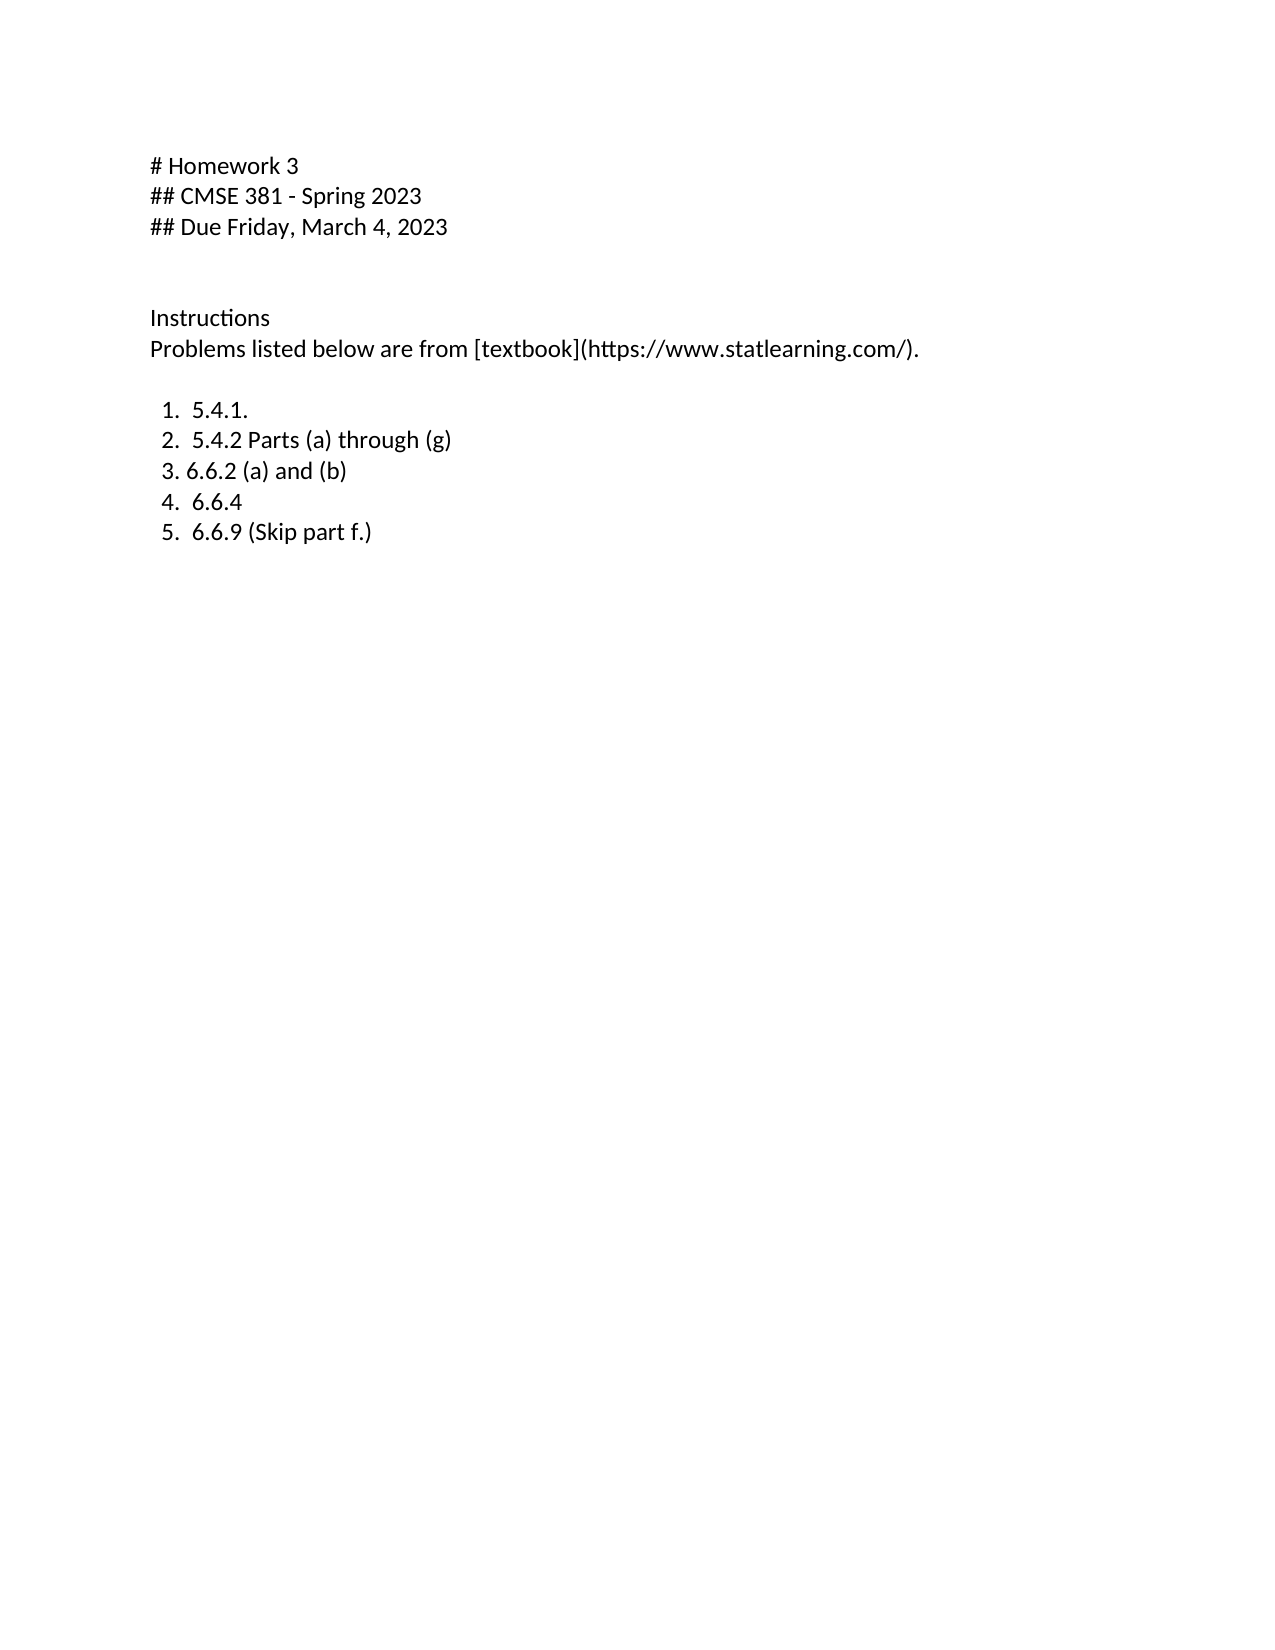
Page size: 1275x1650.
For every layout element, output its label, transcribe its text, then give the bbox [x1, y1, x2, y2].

text Problems listed below are from [textbook](https://www.statlearning.com/). [150, 333, 1125, 364]
text Instructions [150, 303, 1125, 333]
text 2. 5.4.2 Parts (a) through (g) [150, 425, 1125, 455]
text ## CMSE 381 - Spring 2023 [150, 181, 1125, 211]
text 1. 5.4.1. [150, 394, 1125, 425]
text 5. 6.6.9 (Skip part f.) [150, 516, 1125, 547]
text # Homework 3 [150, 150, 1125, 181]
text ## Due Friday, March 4, 2023 [150, 211, 1125, 242]
text 3. 6.6.2 (a) and (b) [150, 455, 1125, 486]
text 4. 6.6.4 [150, 486, 1125, 516]
